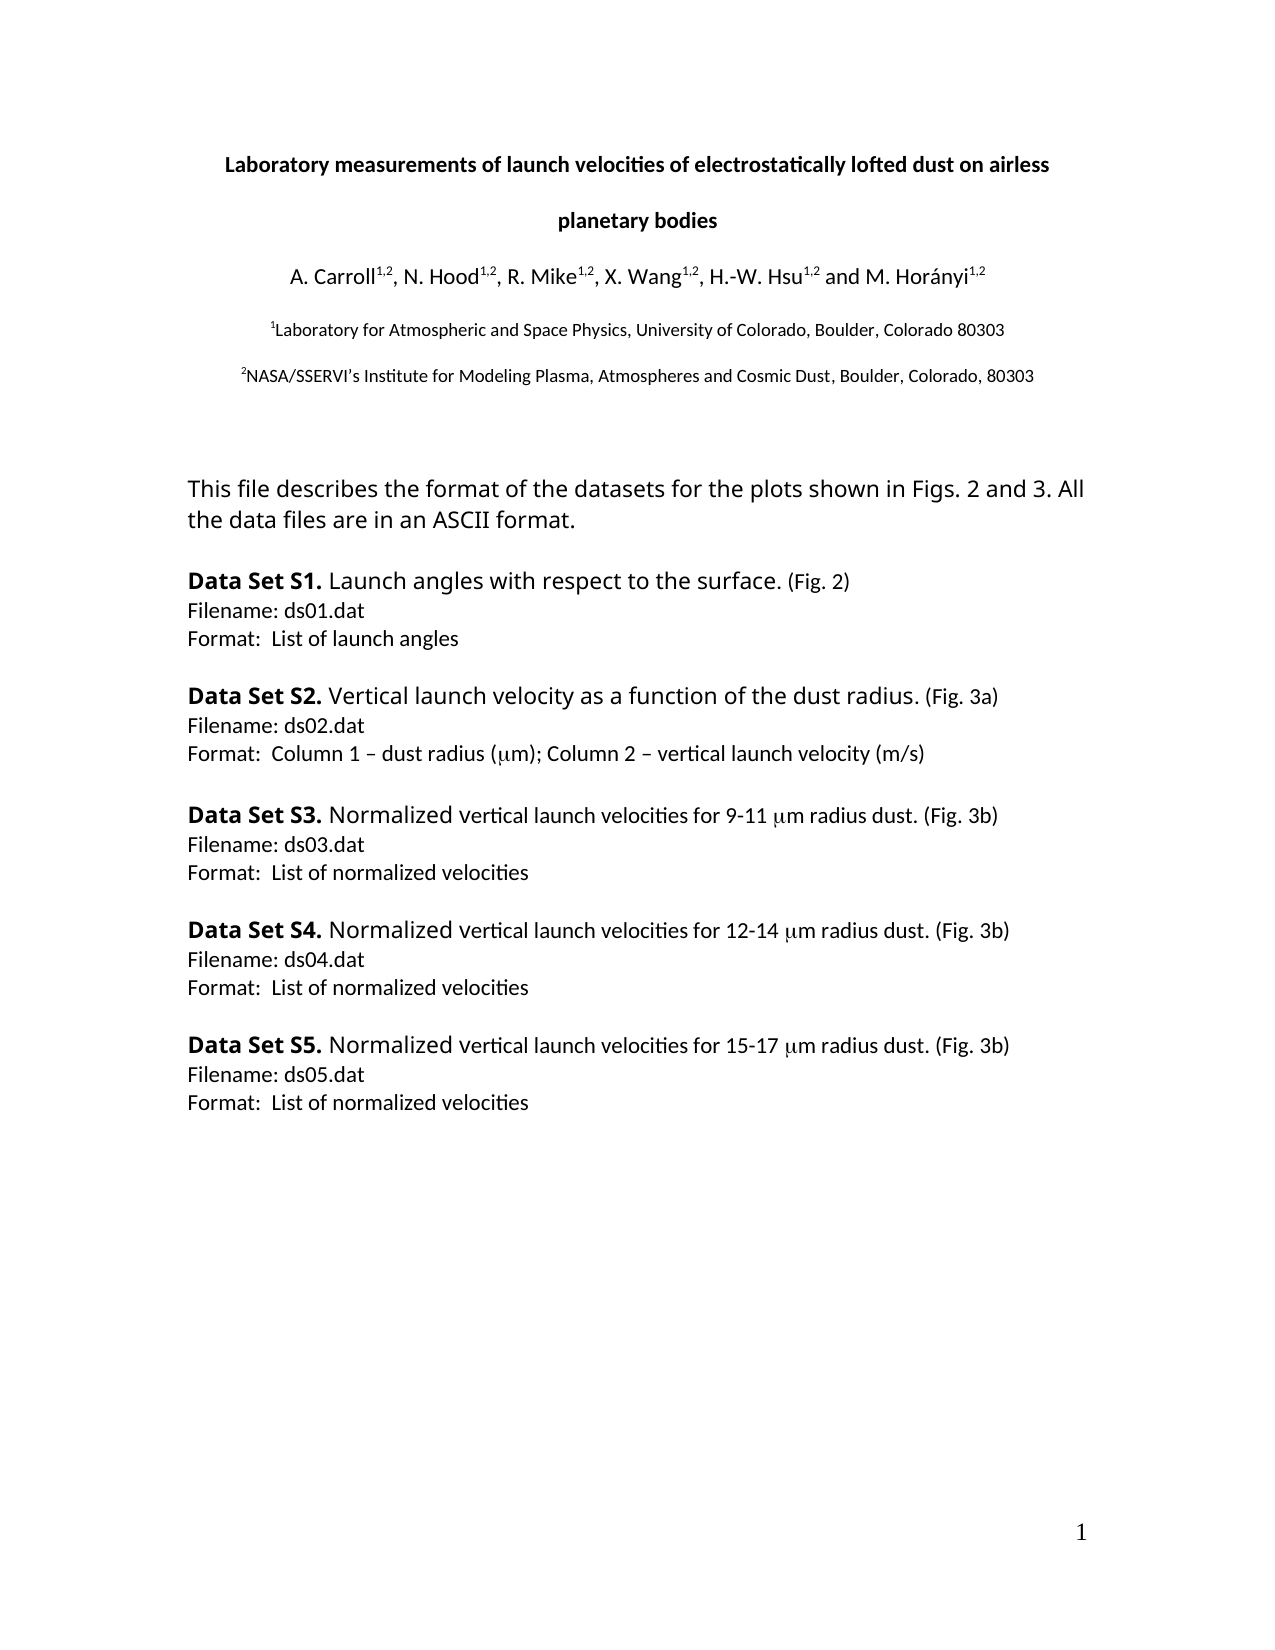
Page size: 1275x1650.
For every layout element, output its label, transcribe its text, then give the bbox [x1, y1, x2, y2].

text 2NASA/SSERVI’s Institute for Modeling Plasma, Atmospheres and Cosmic Dust, Boulder, Colorado, 80303 [187, 364, 1087, 387]
text Data Set S4. Normalized vertical launch velocities for 12-14 m radius dust. (Fig. 3b) [187, 914, 1087, 945]
text Filename: ds02.dat [187, 711, 1087, 739]
text Filename: ds05.dat [187, 1060, 1087, 1088]
text This file describes the format of the datasets for the plots shown in Figs. 2 and 3. All the data files are in an ASCII format. [187, 473, 1087, 536]
text Filename: ds04.dat [187, 945, 1087, 973]
text Data Set S1. Launch angles with respect to the surface. (Fig. 2) [187, 565, 1087, 596]
text Filename: ds01.dat [187, 596, 1087, 624]
text Format: List of normalized velocities [187, 973, 1087, 1001]
text Format: List of launch angles [187, 624, 1087, 652]
text Data Set S2. Vertical launch velocity as a function of the dust radius. (Fig. 3a) [187, 680, 1087, 711]
text A. Carroll1,2, N. Hood1,2, R. Mike1,2, X. Wang1,2, H.-W. Hsu1,2 and M. Horányi1,2 [187, 262, 1087, 290]
text 1Laboratory for Atmospheric and Space Physics, University of Colorado, Boulder, Colorado 80303 [187, 318, 1087, 341]
text Filename: ds03.dat [187, 830, 1087, 858]
text Format: Column 1 – dust radius (m); Column 2 – vertical launch velocity (m/s) [187, 739, 1087, 767]
text Format: List of normalized velocities [187, 858, 1087, 886]
text Data Set S5. Normalized vertical launch velocities for 15-17 m radius dust. (Fig. 3b) [187, 1029, 1087, 1060]
text Data Set S3. Normalized vertical launch velocities for 9-11 m radius dust. (Fig. 3b) [187, 798, 1087, 830]
text Format: List of normalized velocities [187, 1088, 1087, 1116]
text Laboratory measurements of launch velocities of electrostatically lofted dust on airless planetary bodies [187, 150, 1087, 234]
